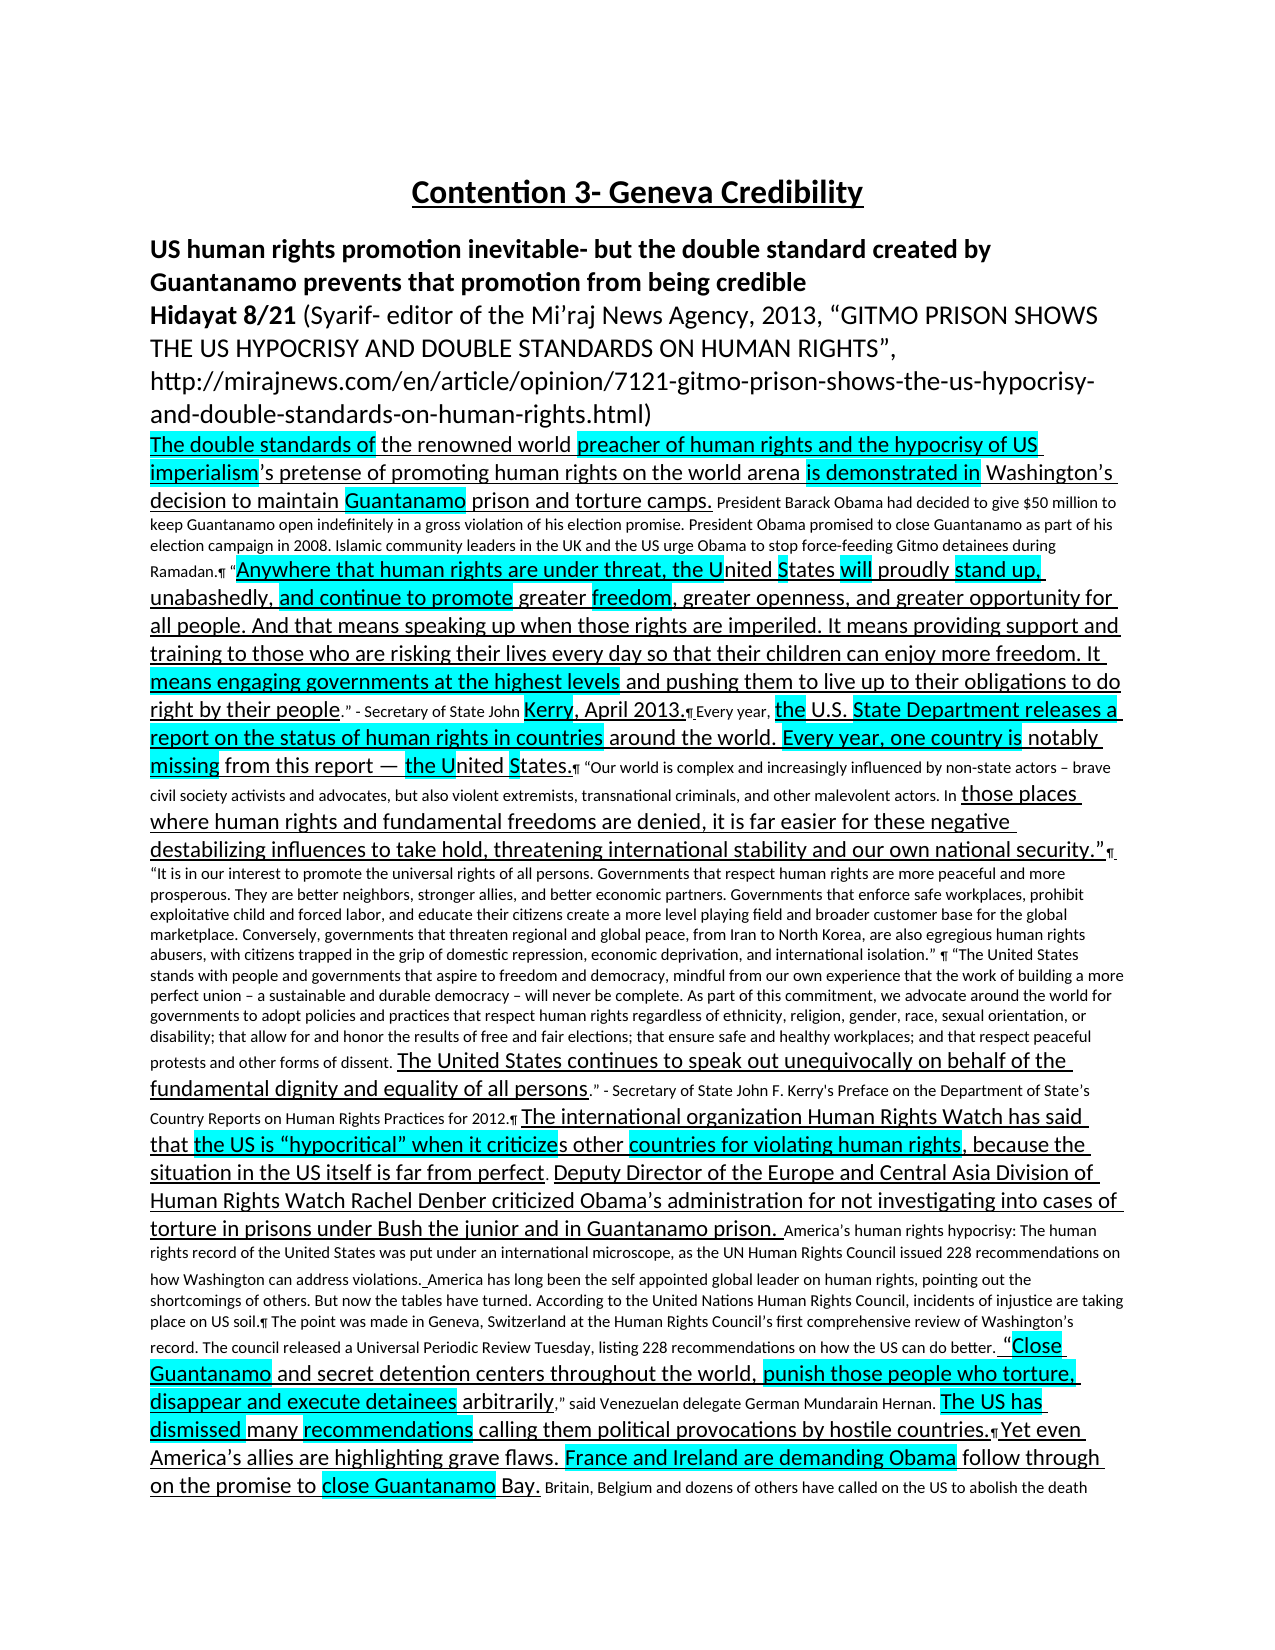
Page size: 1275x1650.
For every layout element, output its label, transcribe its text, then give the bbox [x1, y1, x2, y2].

subtitle US human rights promotion inevitable- but the double standard created by Guantanamo prevents that promotion from being credible [150, 232, 1125, 298]
text Hidayat 8/21 (Syarif- editor of the Mi’raj News Agency, 2013, “GITMO PRISON SHOWS THE US HYPOCRISY AND DOUBLE STANDARDS ON HUMAN RIGHTS”, http://mirajnews.com/en/article/opinion/7121-gitmo-prison-shows-the-us-hypocrisy-and-double-standards-on-human-rights.html) [150, 298, 1125, 431]
subtitle Contention 3- Geneva Credibility [150, 171, 1125, 212]
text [150, 431, 1125, 1499]
